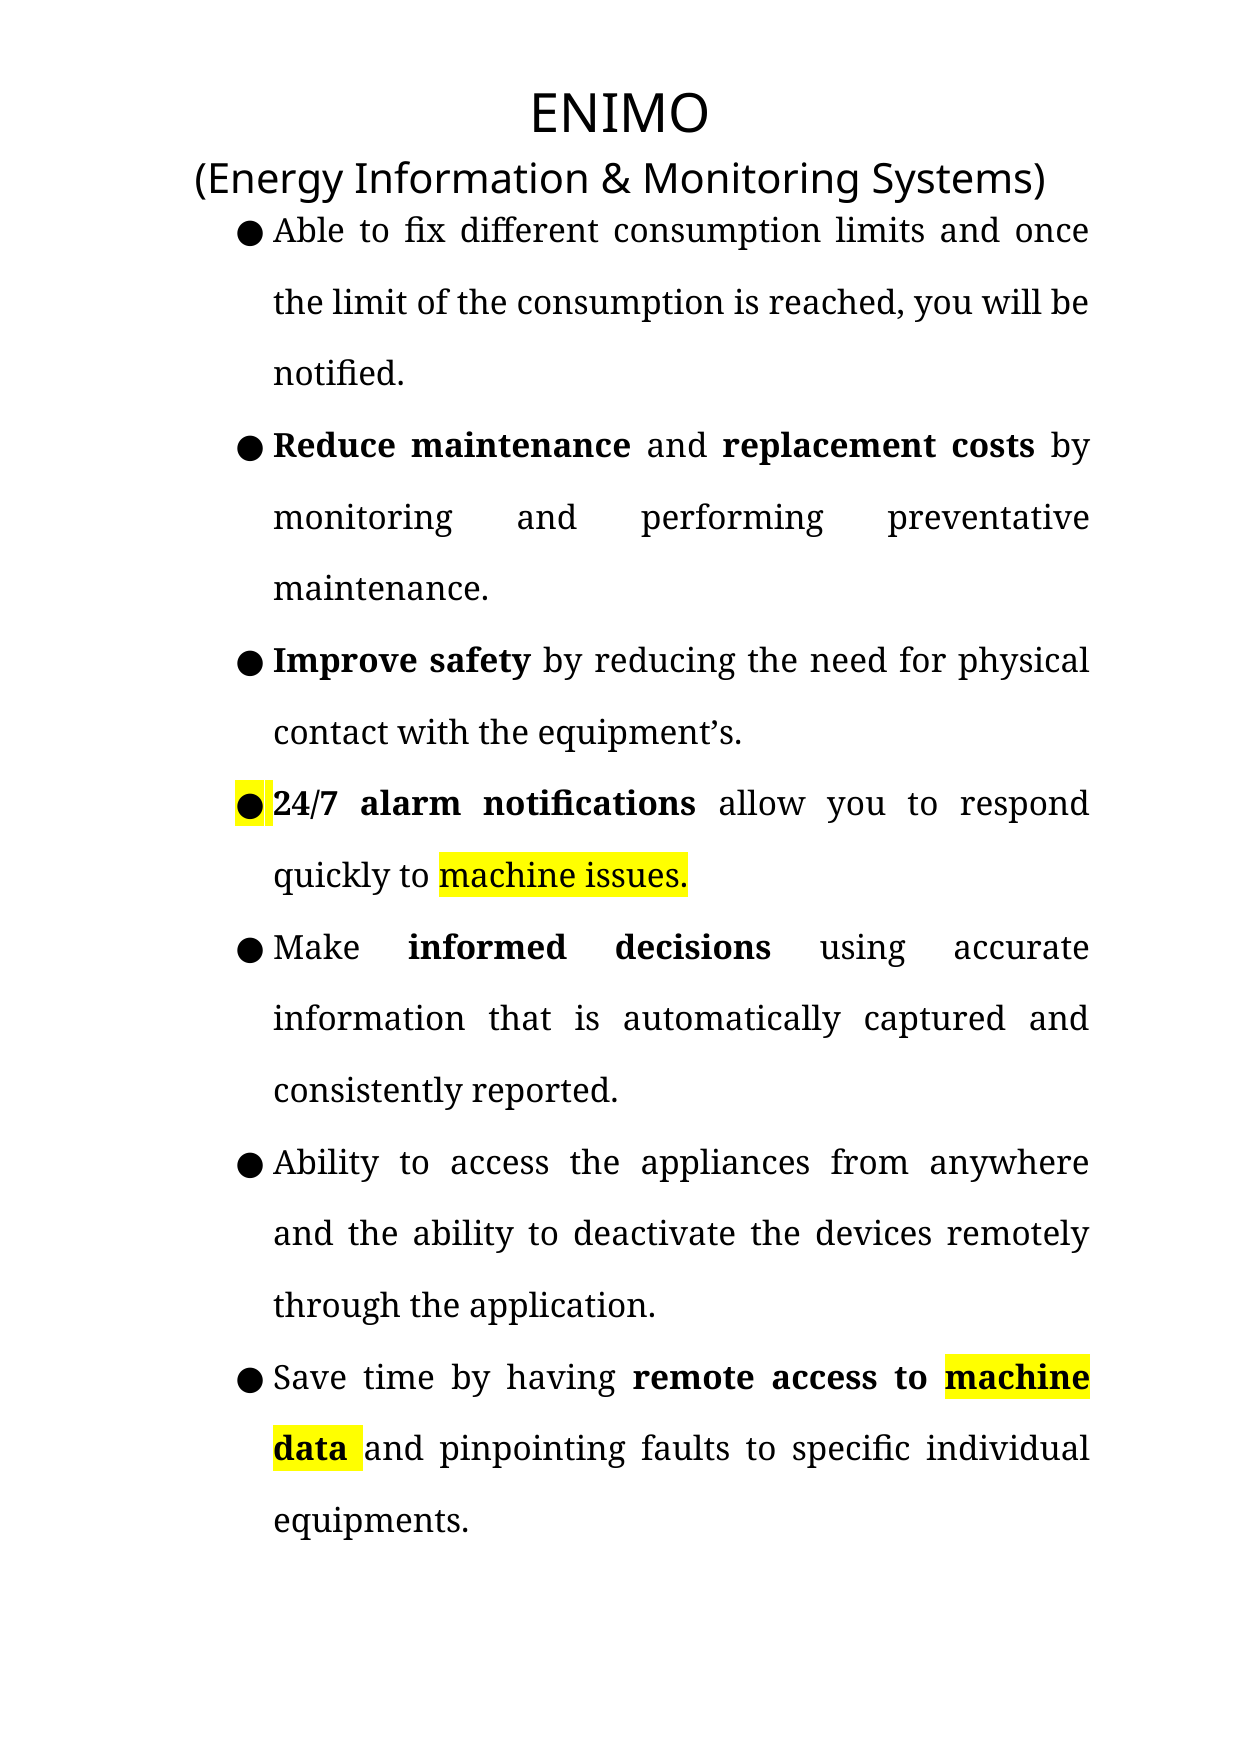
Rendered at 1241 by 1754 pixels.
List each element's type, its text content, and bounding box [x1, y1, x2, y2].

list Reduce maintenance and replacement costs by monitoring and performing preventative maintenance. [235, 422, 1090, 611]
list 24/7 alarm notifications allow you to respond quickly to machine issues. [235, 780, 1090, 897]
list Ability to access the appliances from anywhere and the ability to deactivate the devices remotely through the application. [235, 1138, 1090, 1327]
list Able to fix different consumption limits and once the limit of the consumption is reached, you will be notified. [235, 207, 1090, 396]
list Save time by having remote access to machine data and pinpointing faults to specific individual equipments. [235, 1353, 1090, 1542]
list Improve safety by reducing the need for physical contact with the equipment’s. [235, 637, 1090, 754]
list Make informed decisions using accurate information that is automatically captured and consistently reported. [235, 923, 1090, 1112]
